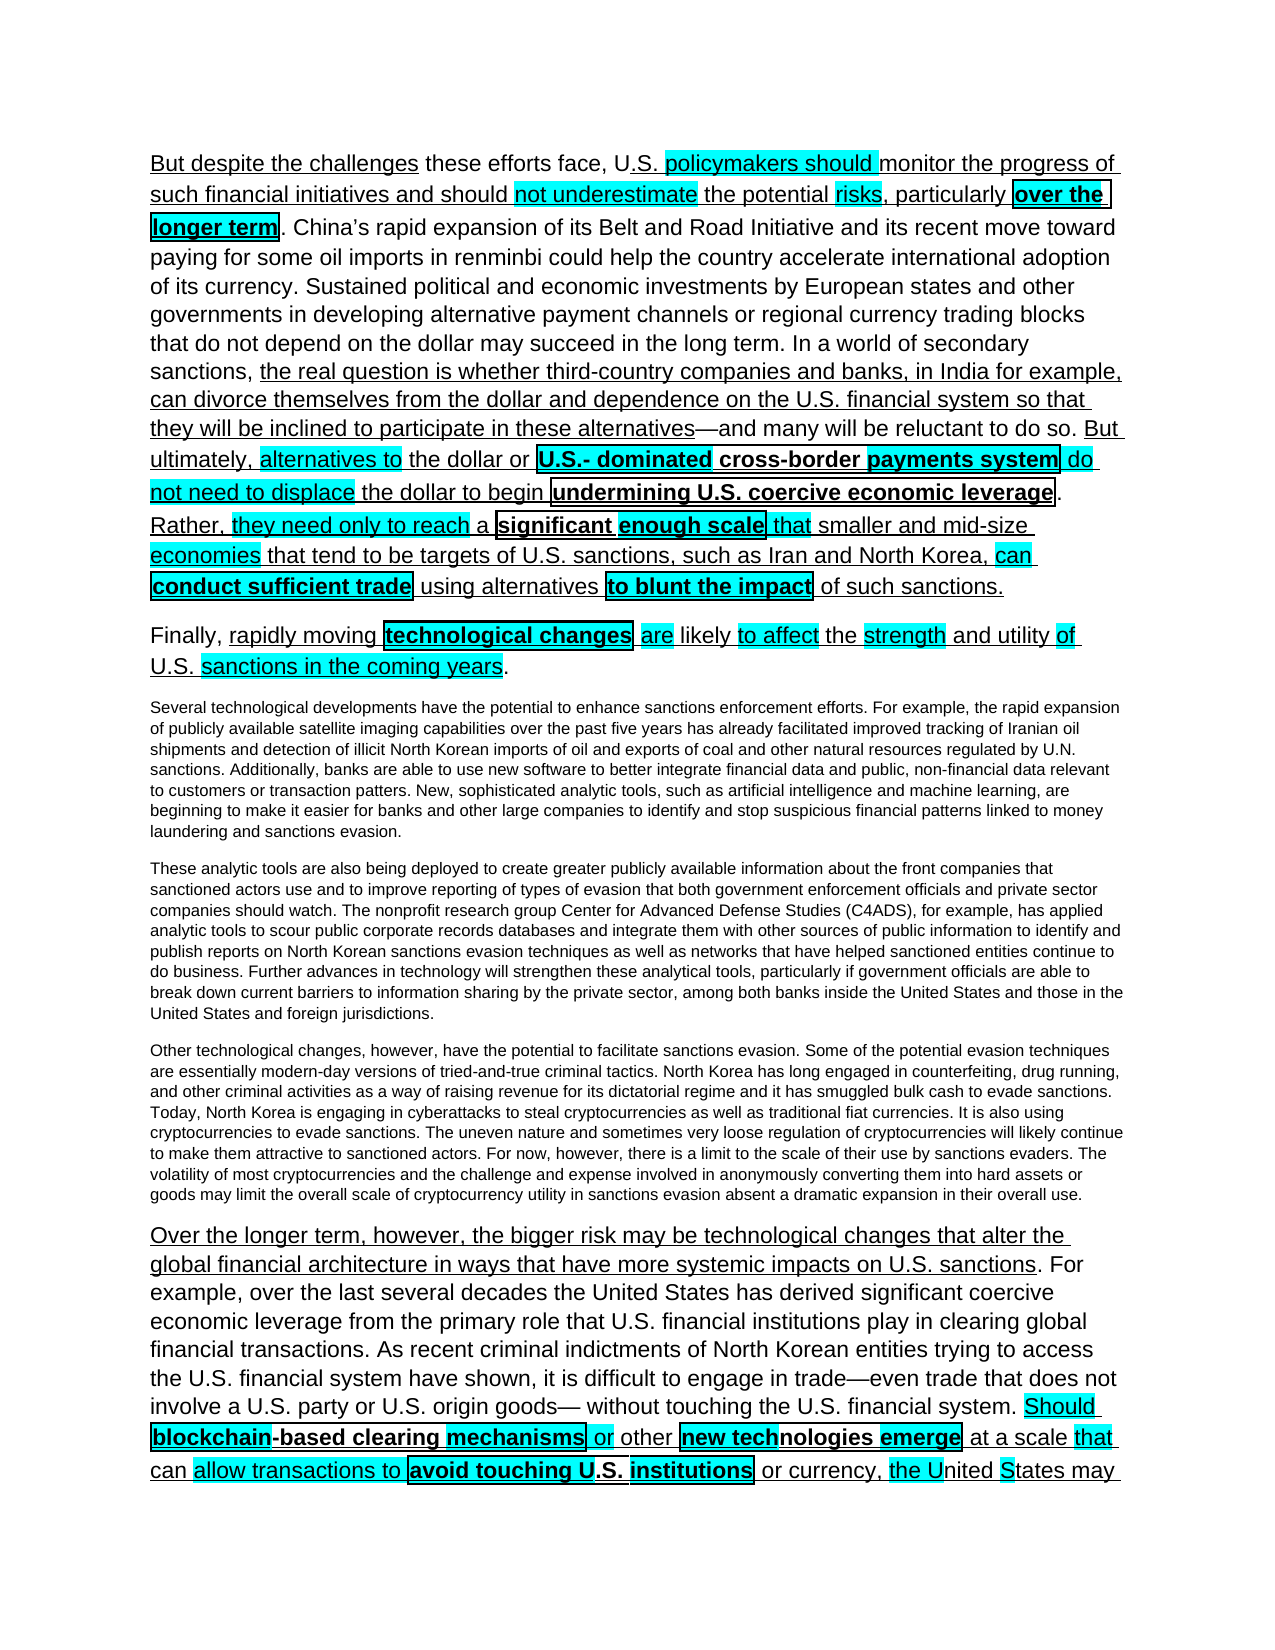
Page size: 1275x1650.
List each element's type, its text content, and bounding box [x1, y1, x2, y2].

text These analytic tools are also being deployed to create greater publicly available information about the front companies that sanctioned actors use and to improve reporting of types of evasion that both government enforcement officials and private sector companies should watch. The nonprofit research group Center for Advanced Defense Studies (C4ADS), for example, has applied analytic tools to scour public corporate records databases and integrate them with other sources of public information to identify and publish reports on North Korean sanctions evasion techniques as well as networks that have helped sanctioned entities continue to do business. Further advances in technology will strengthen these analytical tools, particularly if government officials are able to break down current barriers to information sharing by the private sector, among both banks inside the United States and those in the United States and foreign jurisdictions. [150, 859, 1125, 1023]
text Finally, rapidly moving technological changes are likely to affect the strength and utility of U.S. sanctions in the coming years. [150, 620, 1125, 679]
text But despite the challenges these efforts face, U.S. policymakers should monitor the progress of such financial initiatives and should not underestimate the potential risks, particularly over the longer term. China’s rapid expansion of its Belt and Road Initiative and its recent move toward paying for some oil imports in renminbi could help the country accelerate international adoption of its currency. Sustained political and economic investments by European states and other governments in developing alternative payment channels or regional currency trading blocks that do not depend on the dollar may succeed in the long term. In a world of secondary sanctions, the real question is whether third-country companies and banks, in India for example, can divorce themselves from the dollar and dependence on the U.S. financial system so that they will be inclined to participate in these alternatives—and many will be reluctant to do so. But ultimately, alternatives to the dollar or U.S.- dominated cross-border payments system do not need to displace the dollar to begin undermining U.S. coercive economic leverage. Rather, they need only to reach a significant enough scale that smaller and mid-size economies that tend to be targets of U.S. sanctions, such as Iran and North Korea, can conduct sufficient trade using alternatives to blunt the impact of such sanctions. [150, 150, 1125, 601]
text Other technological changes, however, have the potential to facilitate sanctions evasion. Some of the potential evasion techniques are essentially modern-day versions of tried-and-true criminal tactics. North Korea has long engaged in counterfeiting, drug running, and other criminal activities as a way of raising revenue for its dictatorial regime and it has smuggled bulk cash to evade sanctions. Today, North Korea is engaging in cyberattacks to steal cryptocurrencies as well as traditional fiat currencies. It is also using cryptocurrencies to evade sanctions. The uneven nature and sometimes very loose regulation of cryptocurrencies will likely continue to make them attractive to sanctioned actors. For now, however, there is a limit to the scale of their use by sanctions evaders. The volatility of most cryptocurrencies and the challenge and expense involved in anonymously converting them into hard assets or goods may limit the overall scale of cryptocurrency utility in sanctions evasion absent a dramatic expansion in their overall use. [150, 1041, 1125, 1204]
text Several technological developments have the potential to enhance sanctions enforcement efforts. For example, the rapid expansion of publicly available satellite imaging capabilities over the past five years has already facilitated improved tracking of Iranian oil shipments and detection of illicit North Korean imports of oil and exports of coal and other natural resources regulated by U.N. sanctions. Additionally, banks are able to use new software to better integrate financial data and public, non-financial data relevant to customers or transaction patters. New, sophisticated analytic tools, such as artificial intelligence and machine learning, are beginning to make it easier for banks and other large companies to identify and stop suspicious financial patterns linked to money laundering and sanctions evasion. [150, 698, 1125, 841]
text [150, 1222, 1125, 1485]
